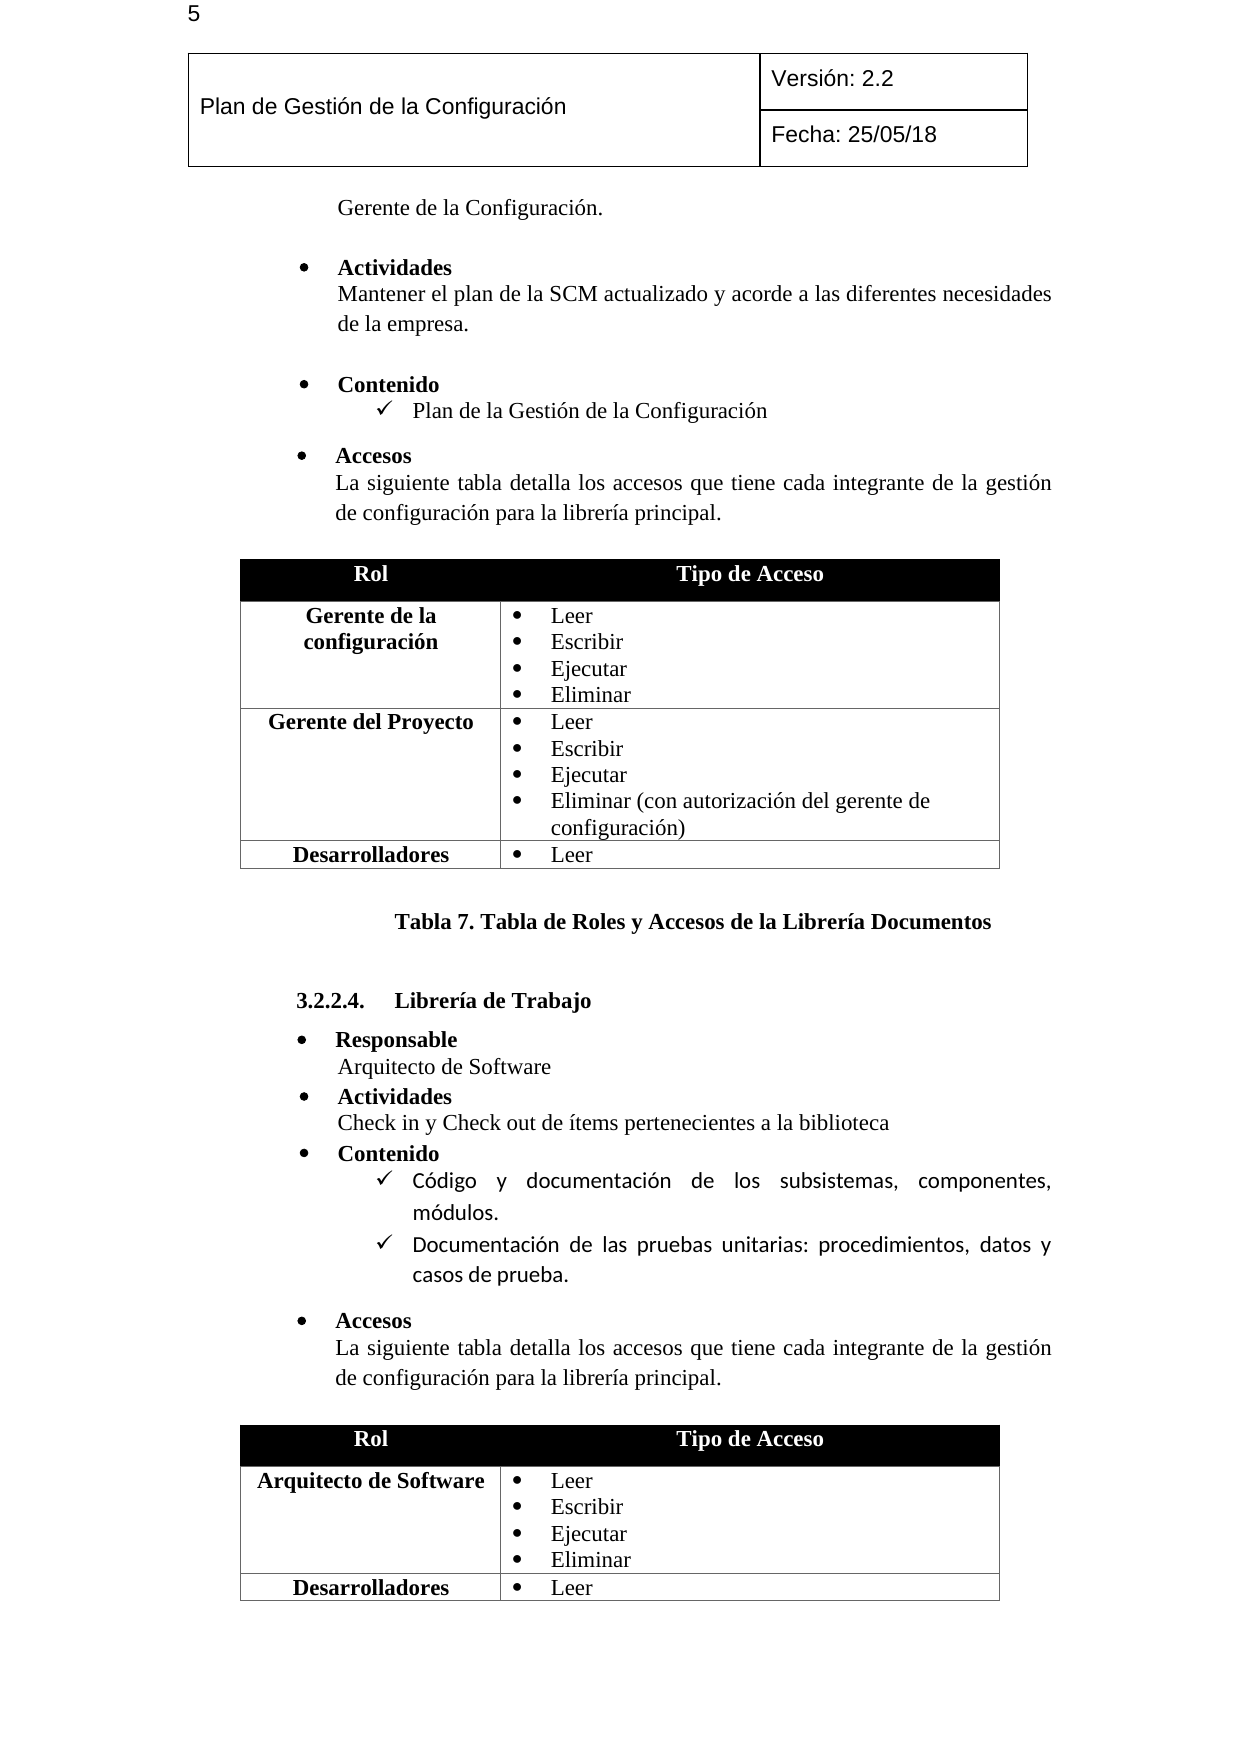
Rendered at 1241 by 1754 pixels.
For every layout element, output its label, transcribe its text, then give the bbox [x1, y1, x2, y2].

list Accesos [298, 1307, 1053, 1334]
table_cell Gerente del Proyecto [241, 709, 500, 840]
list Accesos [298, 442, 1053, 469]
table_header Rol [241, 560, 500, 601]
list Actividades [300, 254, 1053, 280]
list Plan de la Gestión de la Configuración [375, 397, 1053, 424]
text Arquitecto de Software [337, 1053, 1053, 1079]
table_cell Leer Escribir Ejecutar Eliminar [501, 1467, 999, 1572]
table_header Tipo de Acceso [501, 1426, 999, 1466]
table_header Rol [241, 1426, 500, 1466]
list Responsable [298, 1027, 1053, 1053]
text Mantener el plan de la SCM actualizado y acorde a las diferentes necesidades de la empresa. [337, 280, 1053, 337]
text La siguiente tabla detalla los accesos que tiene cada integrante de la gestión de configuración para la librería principal. [335, 469, 1053, 525]
table_cell Desarrolladores [241, 1574, 500, 1600]
list Tabla 7. Tabla de Roles y Accesos de la Librería Documentos [394, 908, 1053, 934]
text La siguiente tabla detalla los accesos que tiene cada integrante de la gestión de configuración para la librería principal. [335, 1334, 1053, 1390]
table_cell Gerente de la configuración [241, 602, 500, 707]
table_header Tipo de Acceso [501, 560, 999, 601]
list Actividades [300, 1083, 1053, 1109]
list Contenido [300, 1140, 1053, 1166]
list Contenido [300, 371, 1053, 397]
list Código y documentación de los subsistemas, componentes, módulos. [375, 1166, 1053, 1226]
table_cell Arquitecto de Software [241, 1467, 500, 1572]
table_cell Leer Escribir Ejecutar Eliminar [501, 602, 999, 707]
text Check in y Check out de ítems pertenecientes a la biblioteca [337, 1109, 1053, 1136]
list Librería de Trabajo [365, 987, 1053, 1013]
table_cell Leer [501, 841, 999, 868]
table_cell Leer Escribir Ejecutar [501, 1574, 999, 1600]
text Gerente de la Configuración. [337, 193, 1053, 220]
list Documentación de las pruebas unitarias: procedimientos, datos y casos de prueba. [375, 1230, 1053, 1289]
table_cell Desarrolladores [241, 841, 500, 868]
table_cell Leer Escribir Ejecutar Eliminar (con autorización del gerente de configuración) [501, 709, 999, 840]
